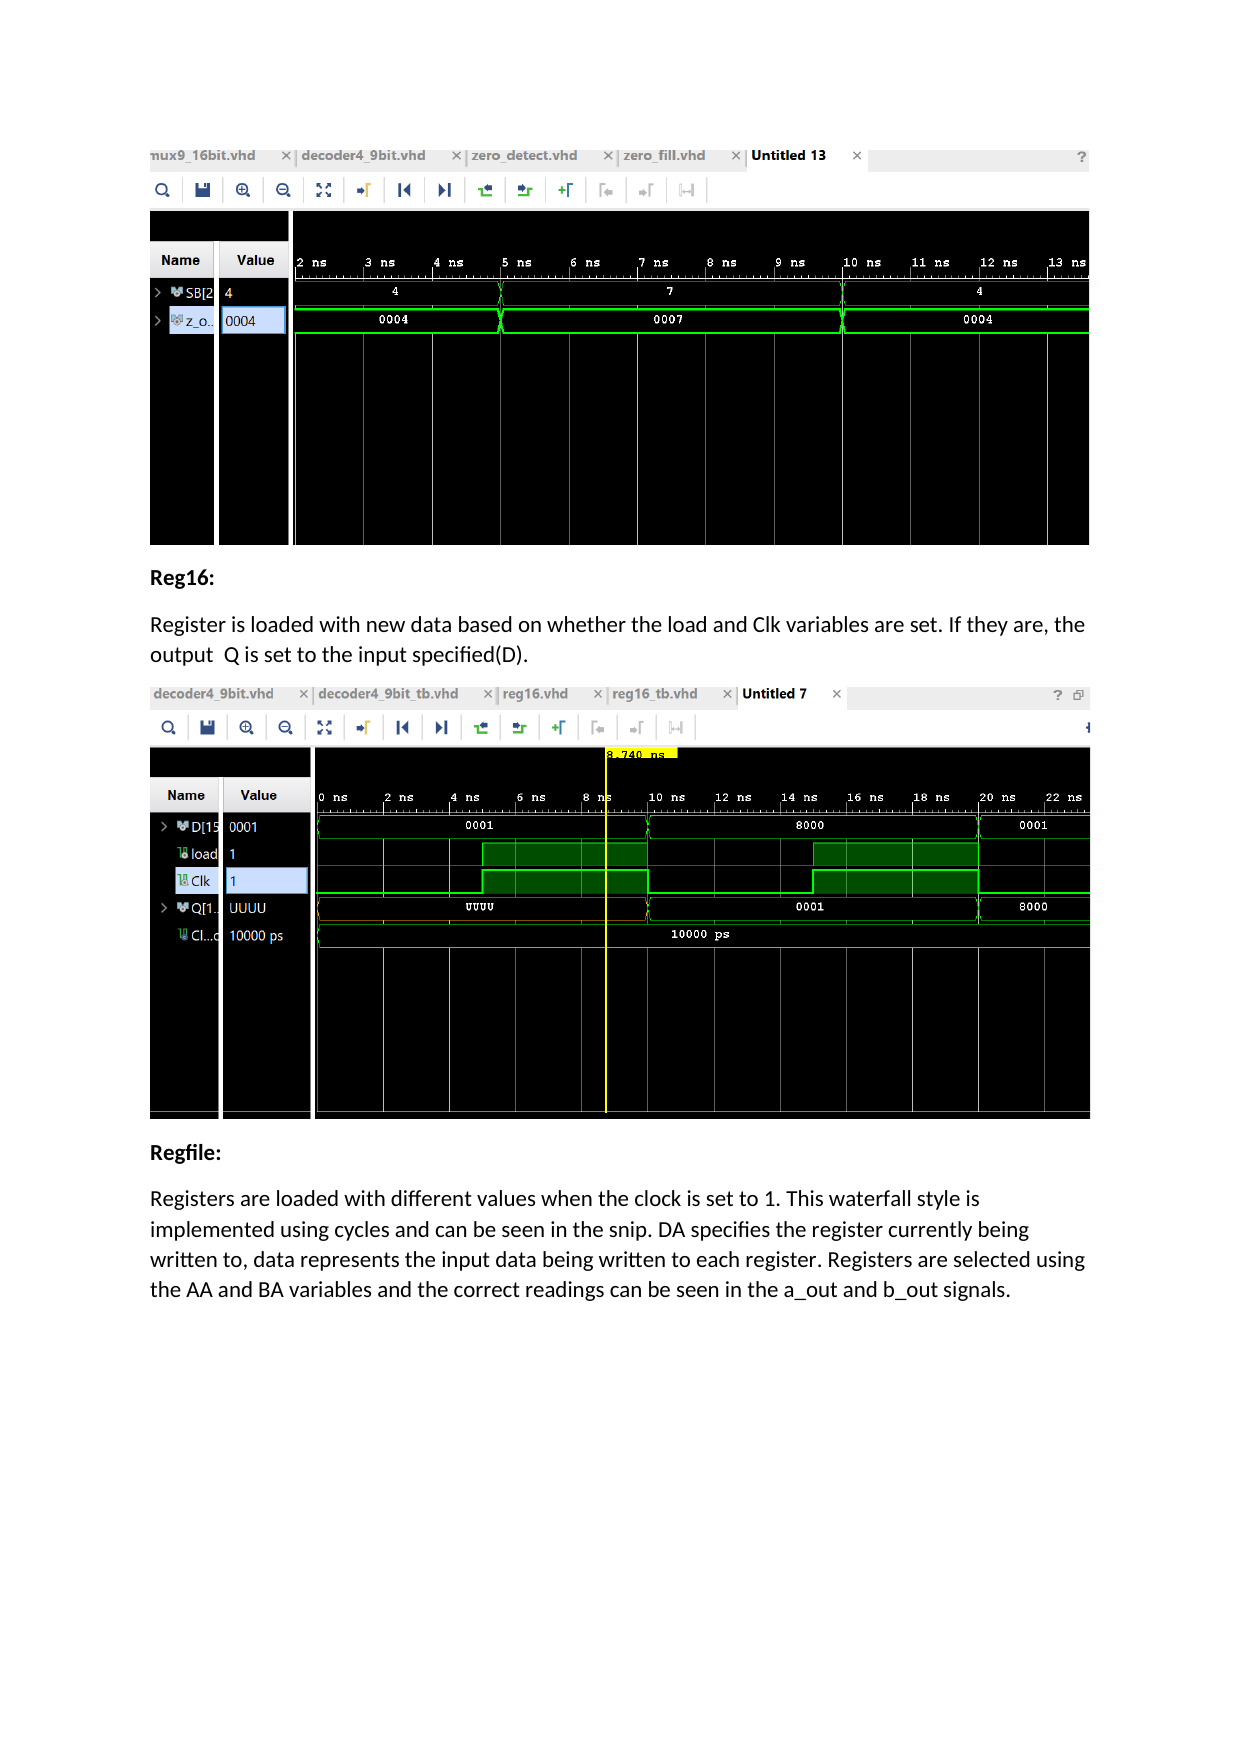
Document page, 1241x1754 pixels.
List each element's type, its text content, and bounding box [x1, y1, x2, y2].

text Regfile: [150, 1138, 1090, 1166]
text Registers are loaded with different values when the clock is set to 1. This waterfall style is implemented using cycles and can be seen in the snip. DA specifies the register currently being written to, data represents the input data being written to each register. Registers are selected using the AA and BA variables and the correct readings can be seen in the a_out and b_out signals. [150, 1184, 1090, 1303]
text Register is loaded with new data based on whether the load and Clk variables are set. If they are, the output Q is set to the input specified(D). [150, 610, 1090, 669]
picture [150, 150, 1090, 545]
picture [150, 687, 1091, 1119]
text Reg16: [150, 563, 1090, 592]
